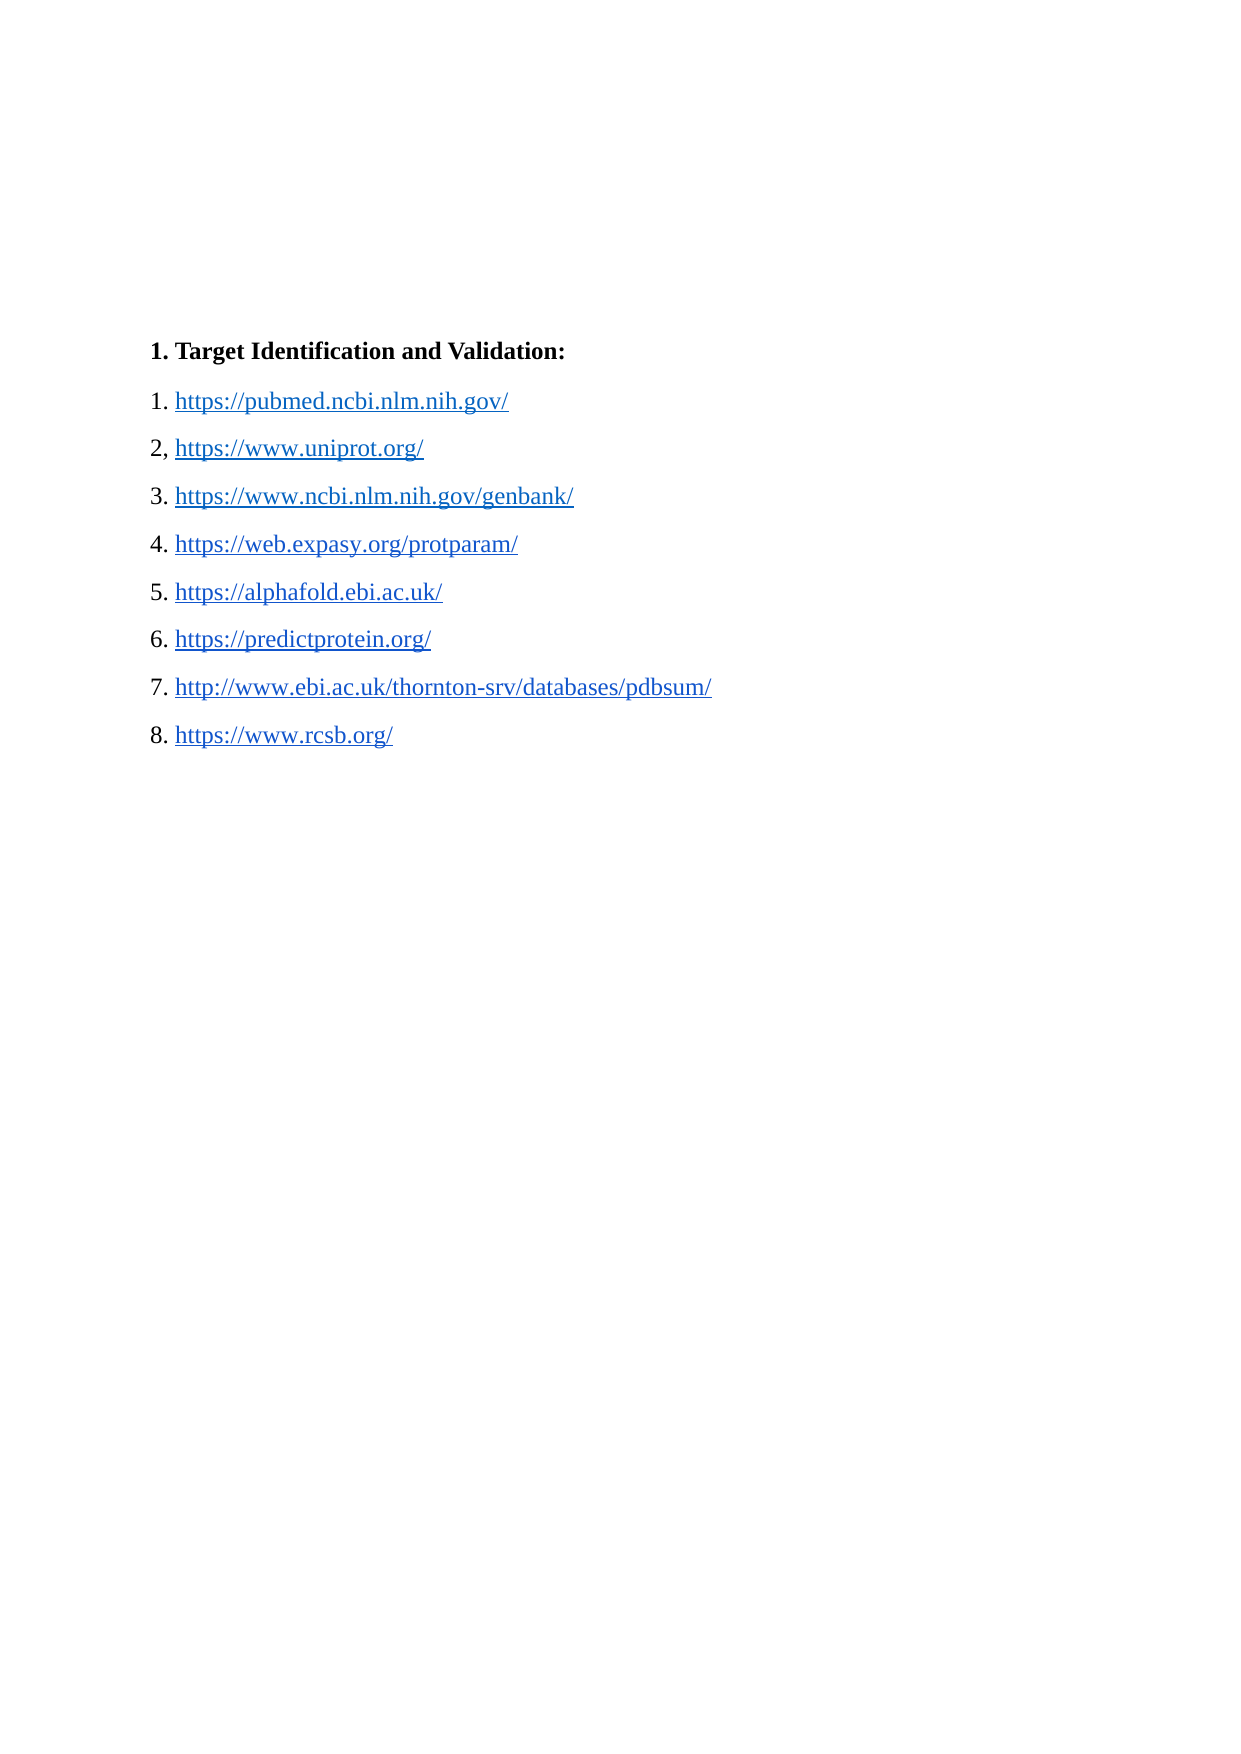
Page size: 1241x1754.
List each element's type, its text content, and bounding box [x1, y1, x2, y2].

text 2, https://www.uniprot.org/ [150, 433, 1090, 462]
text 7. http://www.ebi.ac.uk/thornton-srv/databases/pdbsum/ [150, 672, 1090, 701]
text 3. https://www.ncbi.nlm.nih.gov/genbank/ [150, 481, 1090, 510]
text 6. https://predictprotein.org/ [150, 624, 1090, 653]
text 5. https://alphafold.ebi.ac.uk/ [150, 577, 1090, 605]
text 4. https://web.expasy.org/protparam/ [150, 529, 1090, 558]
text 1. https://pubmed.ncbi.nlm.nih.gov/ [150, 386, 1090, 414]
text 8. https://www.rcsb.org/ [150, 720, 1090, 748]
text 1. Target Identification and Validation: [150, 336, 1090, 365]
